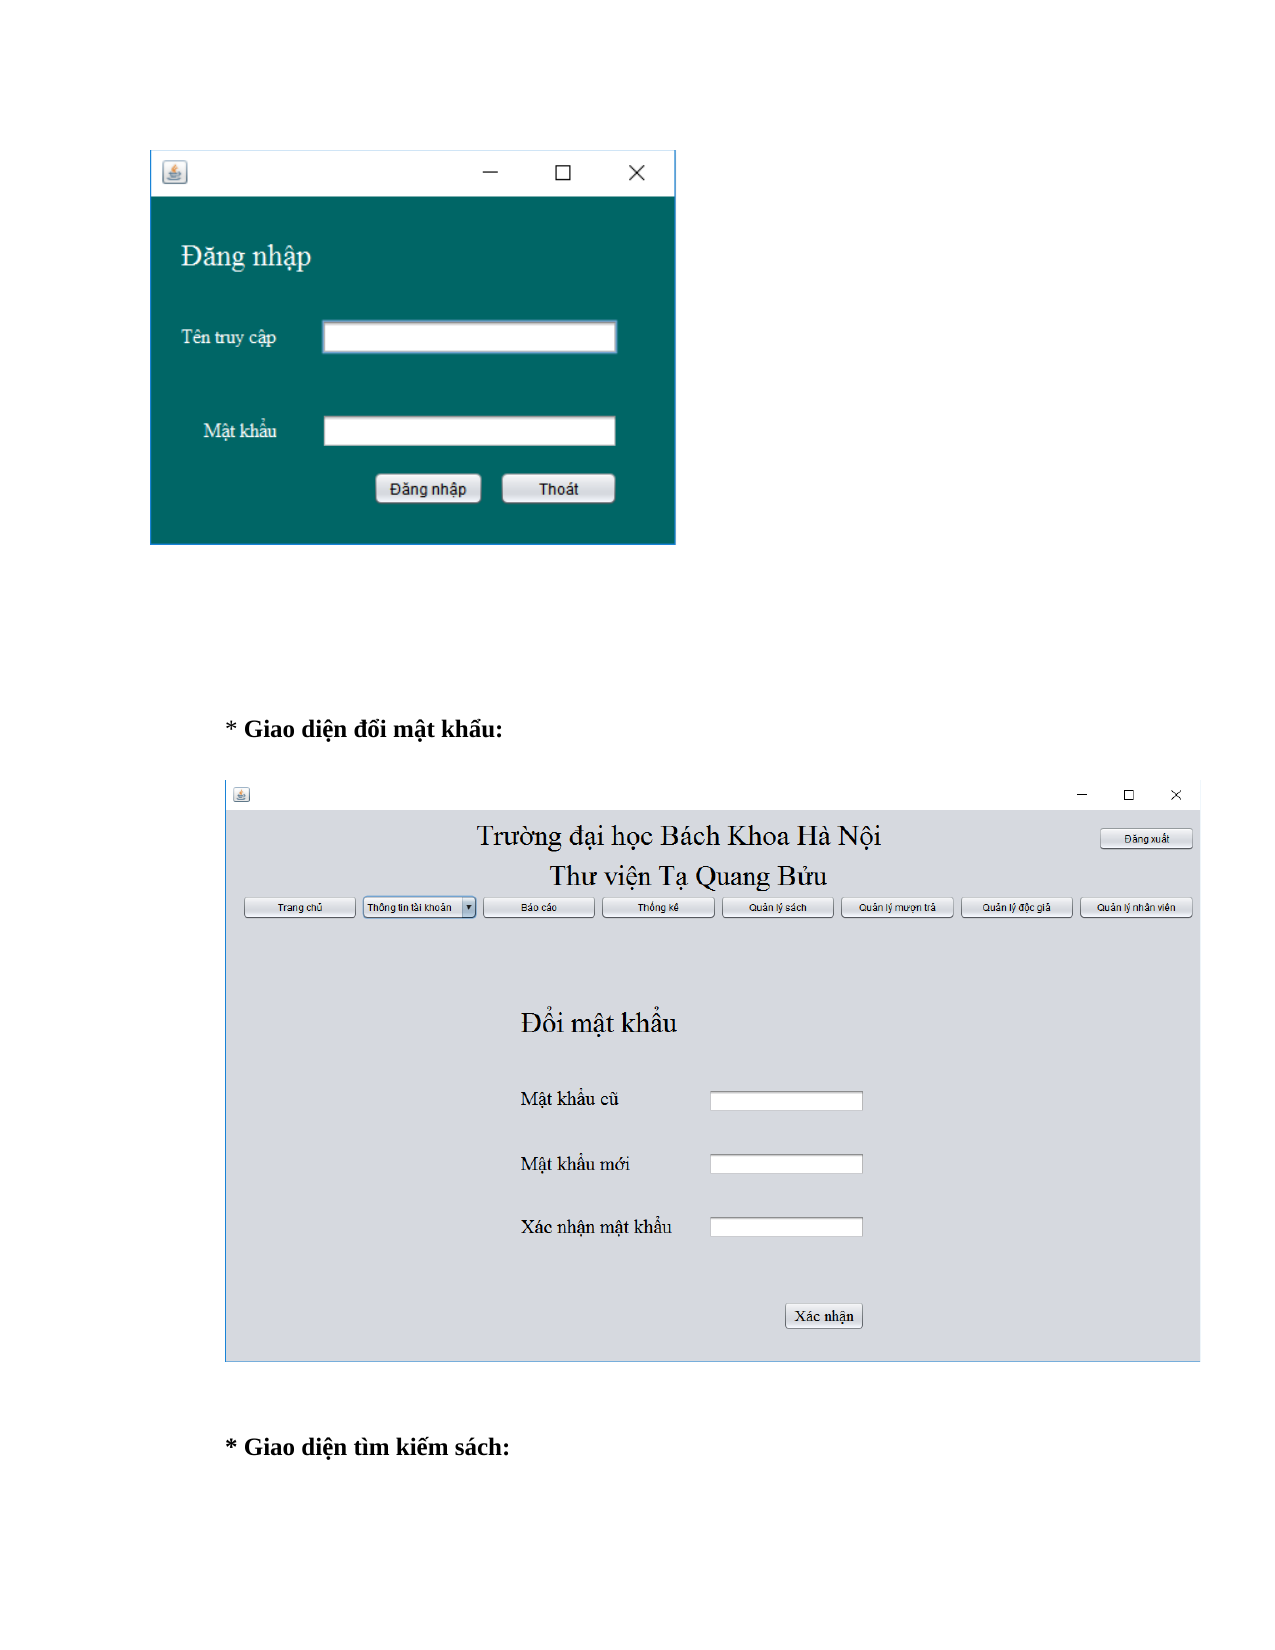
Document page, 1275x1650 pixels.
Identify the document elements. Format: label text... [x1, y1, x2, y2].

text * Giao diện đổi mật khẩu: [150, 714, 1125, 743]
picture [225, 780, 1200, 1362]
picture [150, 150, 677, 545]
text * Giao diện tìm kiếm sách: [150, 1432, 1125, 1461]
